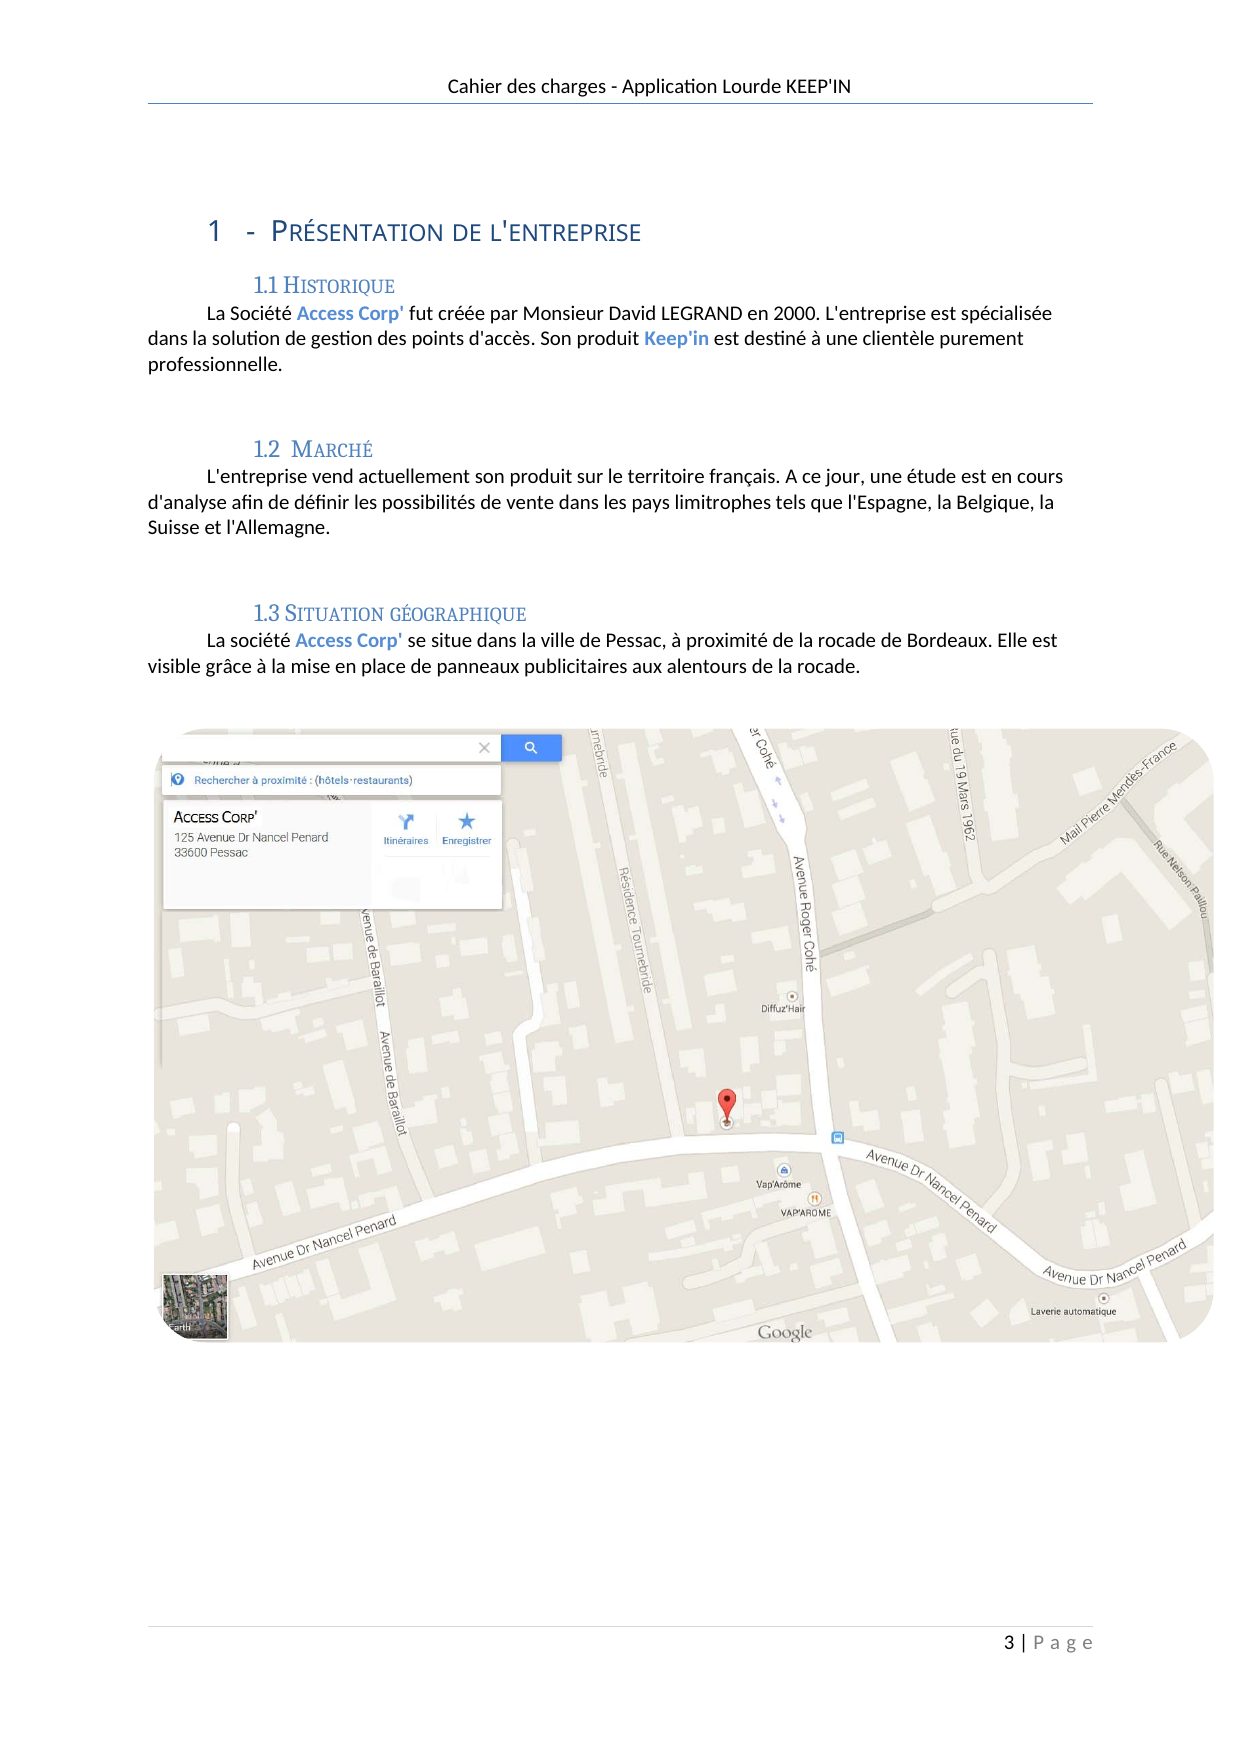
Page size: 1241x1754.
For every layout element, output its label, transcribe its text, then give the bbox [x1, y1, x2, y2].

subtitle 1.2 Marché [195, 435, 1093, 464]
subtitle 1 - Présentation de l'entreprise [148, 211, 1093, 250]
picture [153, 728, 1214, 1343]
text L'entreprise vend actuellement son produit sur le territoire français. A ce jour, une étude est en cours d'analyse afin de définir les possibilités de vente dans les pays limitrophes tels que l'Espagne, la Belgique, la Suisse et l'Allemagne. [148, 464, 1093, 540]
subtitle 1.1 Historique [195, 271, 1093, 300]
text La société Access Corp' se situe dans la ville de Pessac, à proximité de la rocade de Bordeaux. Elle est visible grâce à la mise en place de panneaux publicitaires aux alentours de la rocade. [148, 627, 1093, 678]
subtitle 1.3 Situation géographique [195, 599, 1093, 627]
text La Société Access Corp' fut créée par Monsieur David LEGRAND en 2000. L'entreprise est spécialisée dans la solution de gestion des points d'accès. Son produit Keep'in est destiné à une clientèle purement professionnelle. [148, 300, 1093, 376]
